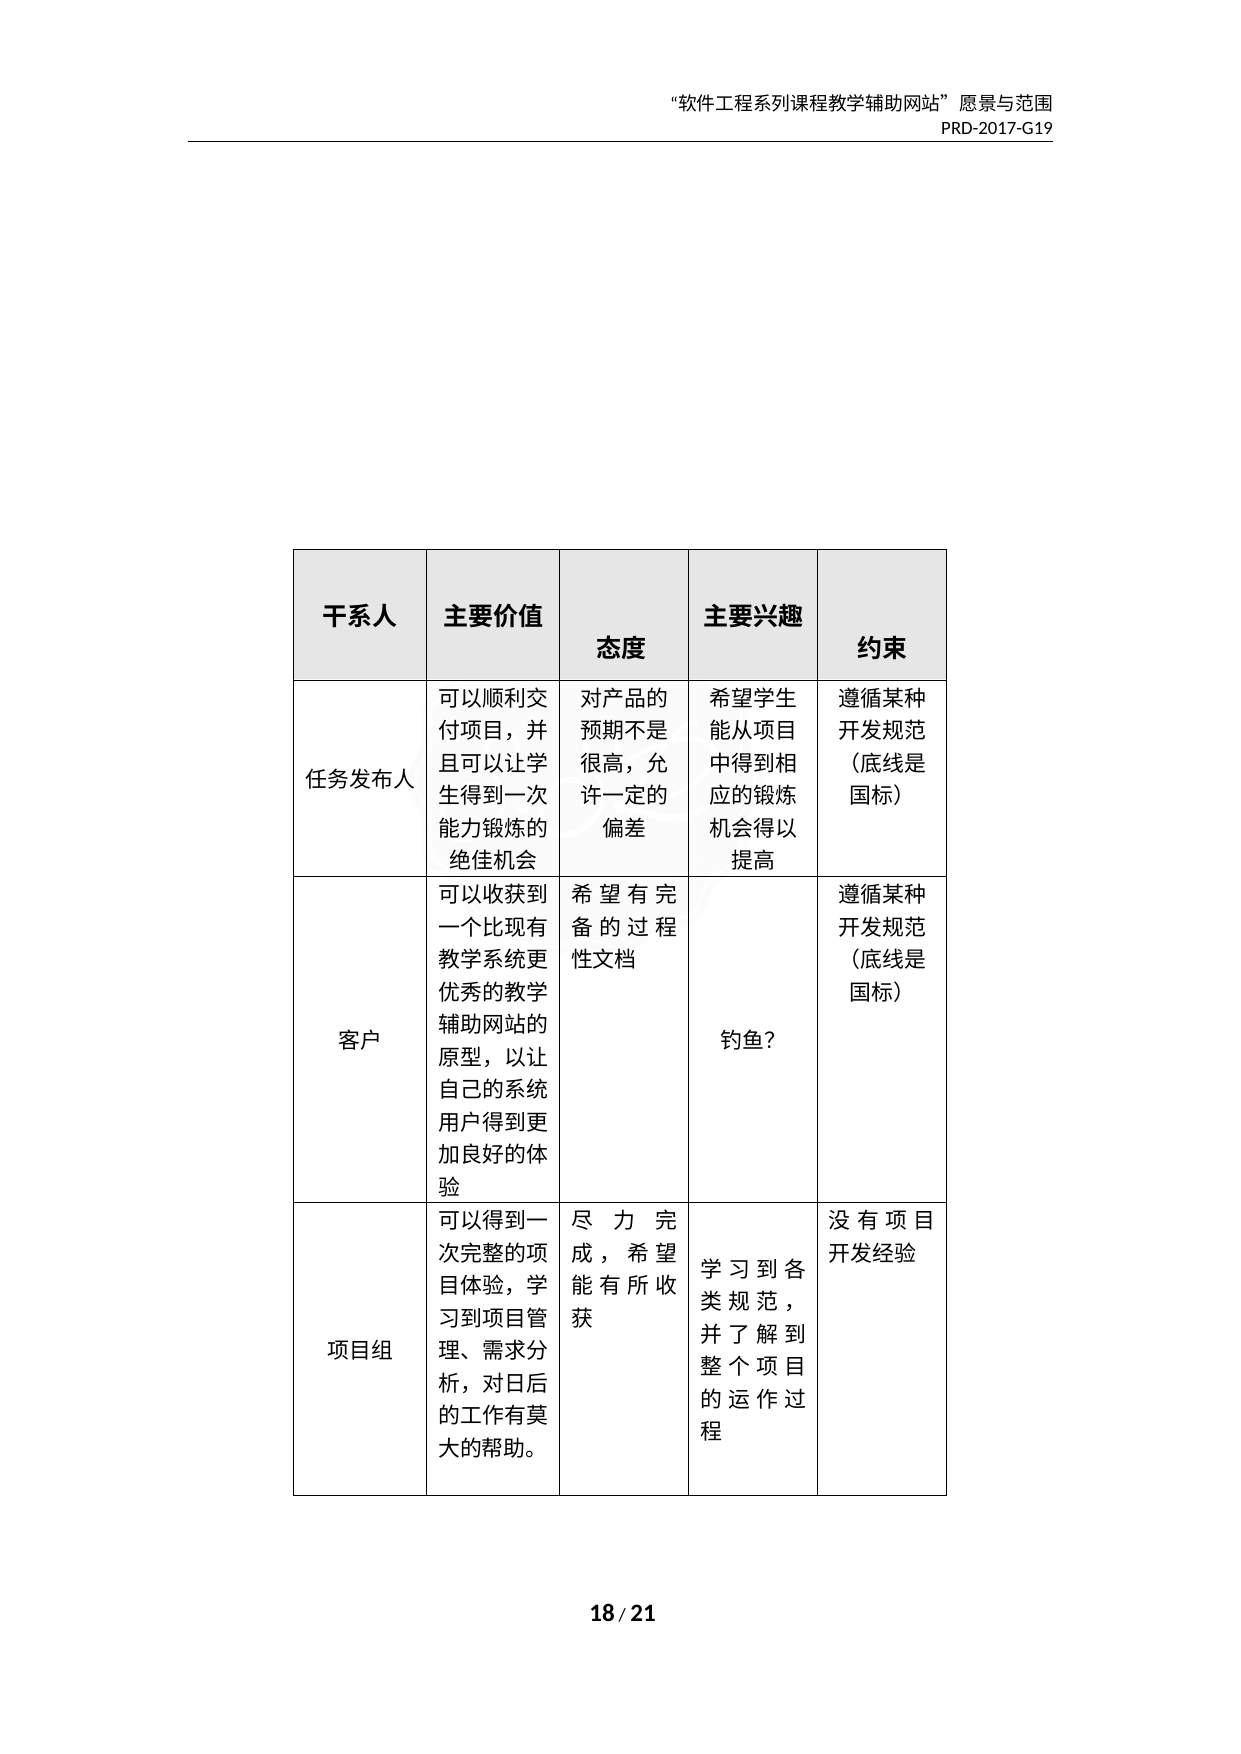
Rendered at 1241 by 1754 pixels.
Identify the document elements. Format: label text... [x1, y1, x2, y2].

table_cell 钓鱼？ [689, 877, 817, 1202]
table_cell 尽力完成，希望能有所收获 [560, 1203, 688, 1495]
table_cell 学习到各类规范，并了解到整个项目的运作过程 [689, 1203, 817, 1495]
table_cell 可以顺利交付项目，并且可以让学生得到一次能力锻炼的绝佳机会 [427, 681, 559, 876]
table_header 约束 [818, 550, 946, 679]
table_cell 任务发布人 [294, 681, 426, 876]
table_header 干系人 [294, 550, 426, 679]
table_header 主要兴趣 [689, 550, 817, 679]
table_cell 对产品的预期不是很高，允许一定的偏差 [560, 681, 688, 876]
table_cell 没有项目开发经验 [818, 1203, 946, 1495]
table_header 主要价值 [427, 550, 559, 679]
table_cell 可以得到一次完整的项目体验，学习到项目管理、需求分析，对日后的工作有莫大的帮助。 [427, 1203, 559, 1495]
table_cell 项目组 [294, 1203, 426, 1495]
table_cell 客户 [294, 877, 426, 1202]
table_cell 可以收获到一个比现有教学系统更优秀的教学辅助网站的原型，以让自己的系统用户得到更加良好的体验 [427, 877, 559, 1202]
table_cell 遵循某种开发规范（底线是国标） [818, 681, 946, 876]
table_cell 希望学生能从项目中得到相应的锻炼机会得以提高 [689, 681, 817, 876]
table_header 态度 [560, 550, 688, 679]
table_cell 遵循某种开发规范（底线是国标） [818, 877, 946, 1202]
table_cell 希望有完备的过程性文档 [560, 877, 688, 1202]
